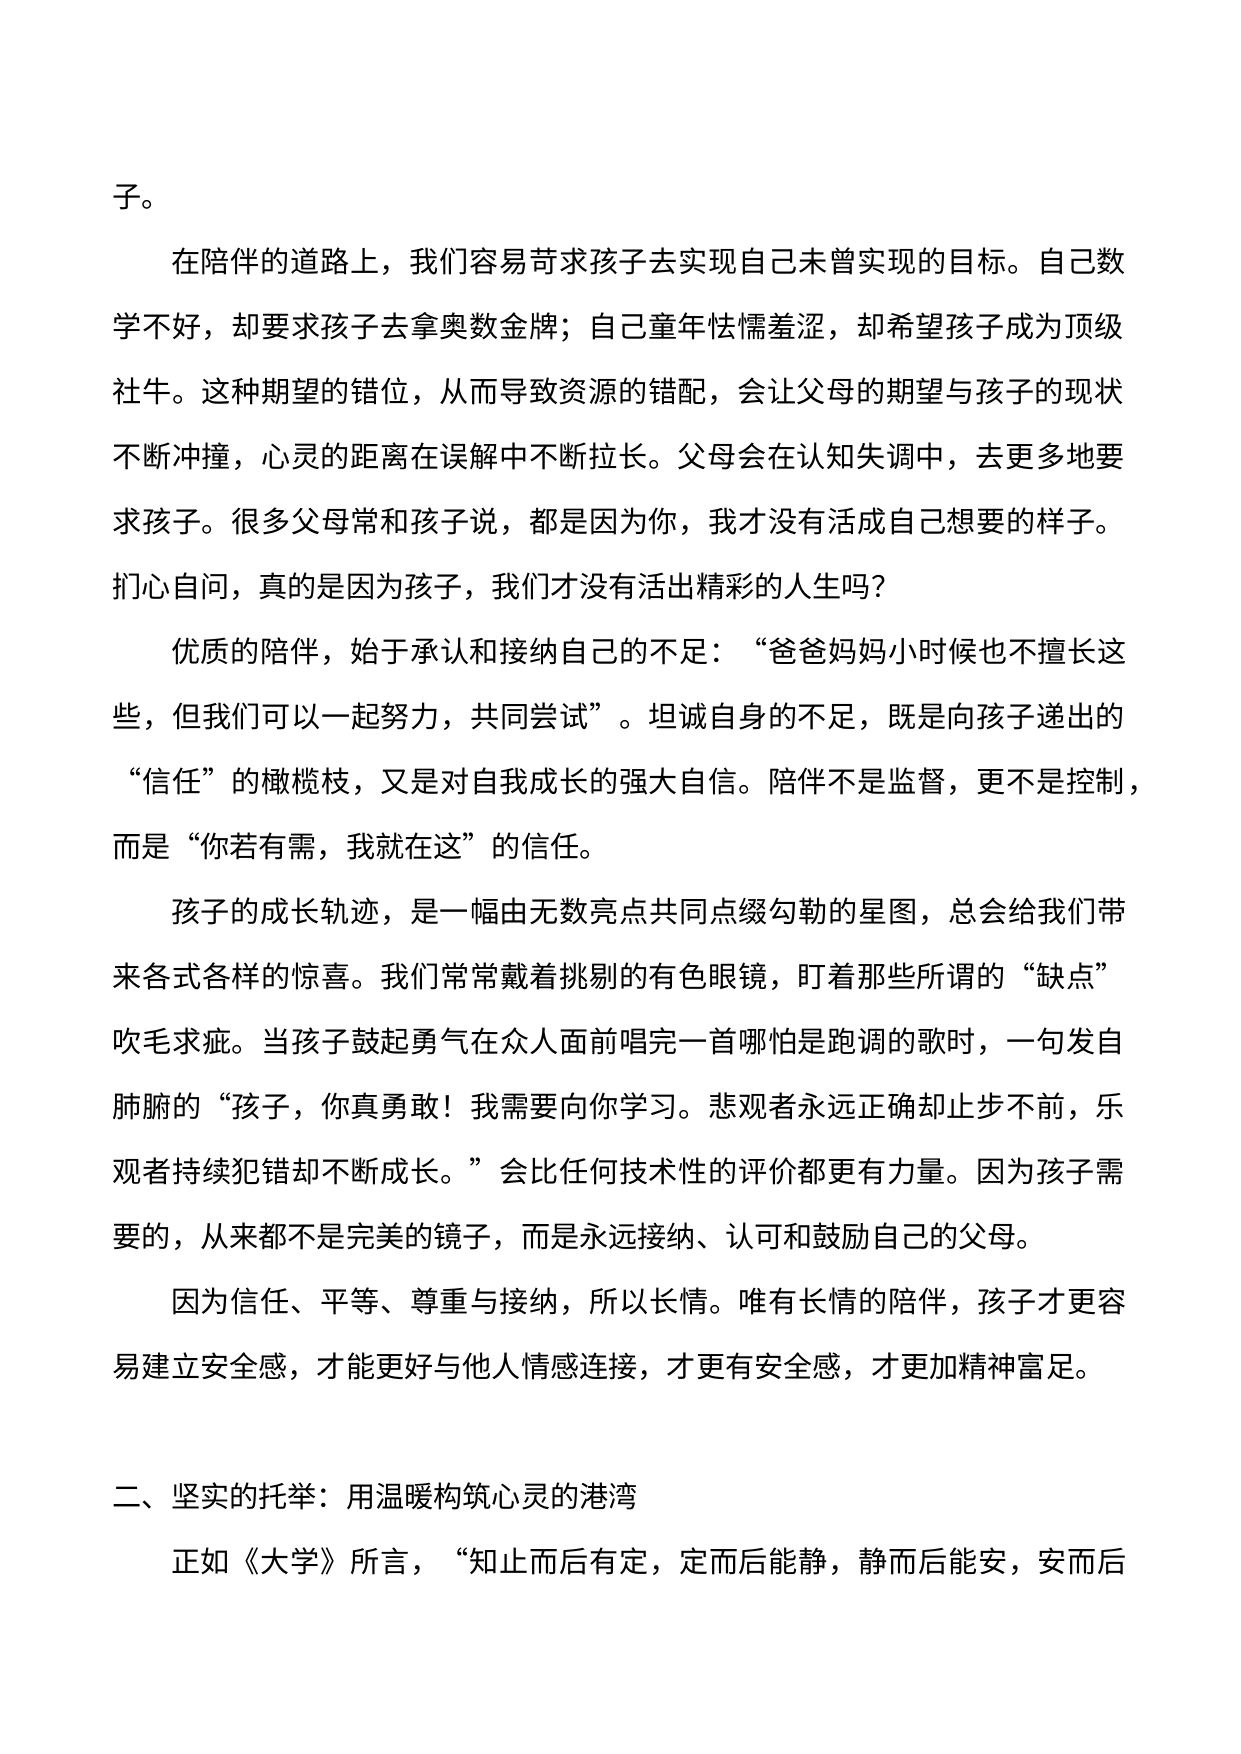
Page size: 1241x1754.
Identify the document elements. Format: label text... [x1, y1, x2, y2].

text 优质的陪伴，始于承认和接纳自己的不足：“爸爸妈妈小时候也不擅长这些，但我们可以一起努力，共同尝试”。坦诚自身的不足，既是向孩子递出的“信任”的橄榄枝，又是对自我成长的强大自信。陪伴不是监督，更不是控制，而是“你若有需，我就在这”的信任。 [112, 617, 1128, 877]
text 孩子的成长轨迹，是一幅由无数亮点共同点缀勾勒的星图，总会给我们带来各式各样的惊喜。我们常常戴着挑剔的有色眼镜，盯着那些所谓的“缺点”吹毛求疵。当孩子鼓起勇气在众人面前唱完一首哪怕是跑调的歌时，一句发自肺腑的“孩子，你真勇敢！我需要向你学习。悲观者永远正确却止步不前，乐观者持续犯错却不断成长。”会比任何技术性的评价都更有力量。因为孩子需要的，从来都不是完美的镜子，而是永远接纳、认可和鼓励自己的父母。 [112, 877, 1128, 1267]
text 共之以情，才能走进孩子的内心，才能在他们的内心播下“安全感”的种子。 [112, 162, 1128, 227]
text 因为信任、平等、尊重与接纳，所以长情。唯有长情的陪伴，孩子才更容易建立安全感，才能更好与他人情感连接，才更有安全感，才更加精神富足。 [112, 1267, 1128, 1397]
text 在陪伴的道路上，我们容易苛求孩子去实现自己未曾实现的目标。自己数学不好，却要求孩子去拿奥数金牌；自己童年怯懦羞涩，却希望孩子成为顶级社牛。这种期望的错位，从而导致资源的错配，会让父母的期望与孩子的现状不断冲撞，心灵的距离在误解中不断拉长。父母会在认知失调中，去更多地要求孩子。很多父母常和孩子说，都是因为你，我才没有活成自己想要的样子。扪心自问，真的是因为孩子，我们才没有活出精彩的人生吗？ [112, 227, 1128, 617]
text 正如《大学》所言，“知止而后有定，定而后能静，静而后能安，安而后能虑，虑而后能得。物有本末，事有终始，知所先后，则近道矣。” [112, 1527, 1128, 1592]
text 二、坚实的托举：用温暖构筑心灵的港湾 [112, 1462, 1128, 1527]
